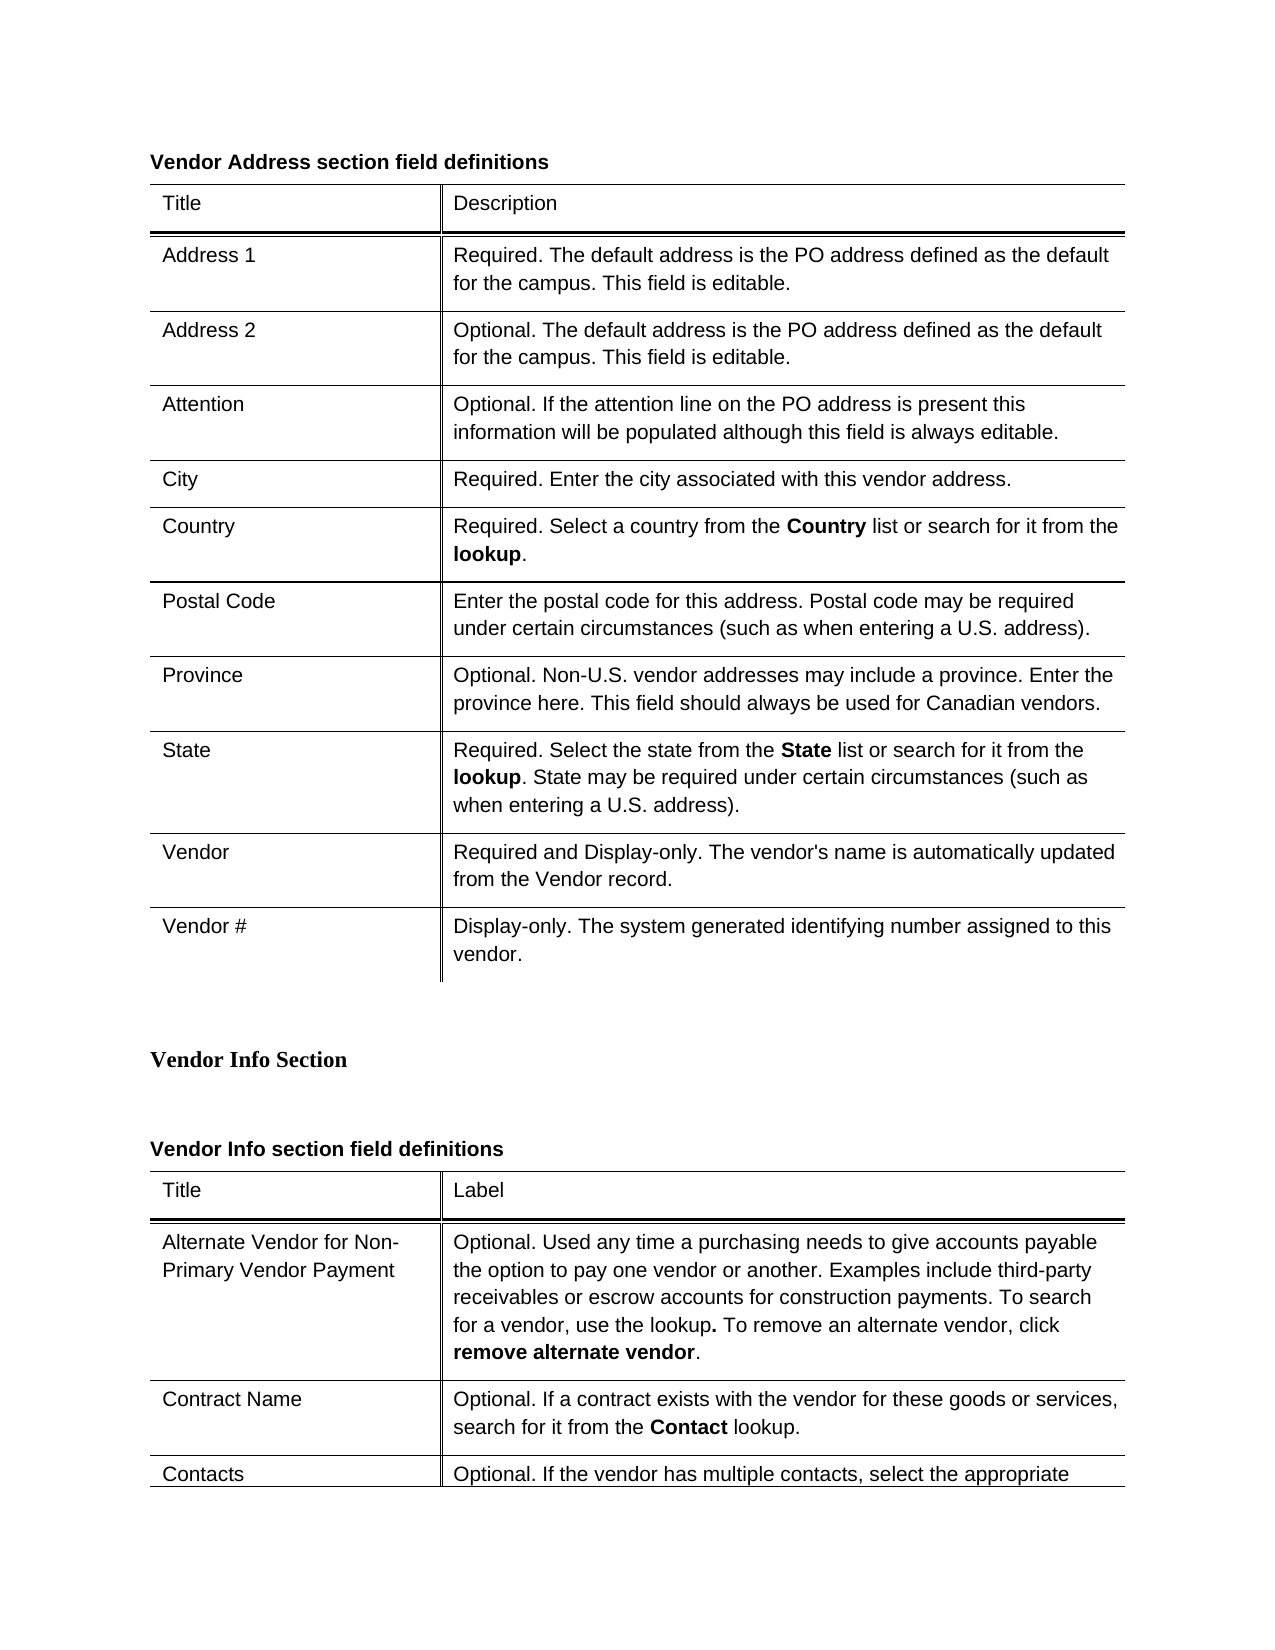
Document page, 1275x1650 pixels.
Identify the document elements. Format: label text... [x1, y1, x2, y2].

table_header Description [443, 185, 1125, 231]
table_cell Contacts [150, 1456, 440, 1486]
table_cell Optional. If the attention line on the PO address is present this information will be populated although this field is always editable. [443, 386, 1125, 460]
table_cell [443, 1456, 1125, 1486]
table_cell Optional. The default address is the PO address defined as the default for the campus. This field is editable. [443, 312, 1125, 385]
table_cell Optional. If a contract exists with the vendor for these goods or services, search for it from the Contact lookup. [443, 1381, 1125, 1455]
table_cell State [150, 732, 440, 833]
subtitle Vendor Info section field definitions [150, 1137, 1117, 1161]
table_cell Optional. Non-U.S. vendor addresses may include a province. Enter the province here. This field should always be used for Canadian vendors. [443, 657, 1125, 731]
table_cell Postal Code [150, 583, 440, 656]
table_cell Required. The default address is the PO address defined as the default for the campus. This field is editable. [443, 237, 1125, 311]
subtitle Vendor Address section field definitions [150, 150, 1117, 174]
table_cell Address 1 [150, 237, 440, 311]
table_header Label [443, 1172, 1125, 1218]
table_cell Country [150, 508, 440, 581]
table_cell Attention [150, 386, 440, 460]
table_cell Optional. Used any time a purchasing needs to give accounts payable the option to pay one vendor or another. Examples include third-party receivables or escrow accounts for construction payments. To search for a vendor, use the lookup. To remove an alternate vendor, click remove alternate vendor. [443, 1224, 1125, 1380]
table_cell Required. Select the state from the State list or search for it from the lookup. State may be required under certain circumstances (such as when entering a U.S. address). [443, 732, 1125, 833]
table_cell Enter the postal code for this address. Postal code may be required under certain circumstances (such as when entering a U.S. address). [443, 583, 1125, 656]
subtitle Vendor Info Section [150, 1046, 1125, 1073]
table_cell Display-only. The system generated identifying number assigned to this vendor. [443, 908, 1125, 982]
table_cell Required and Display-only. The vendor's name is automatically updated from the Vendor record. [443, 834, 1125, 907]
table_cell Vendor [150, 834, 440, 907]
table_cell Contract Name [150, 1381, 440, 1455]
table_cell Vendor # [150, 908, 440, 982]
table_cell Required. Select a country from the Country list or search for it from the lookup. [443, 508, 1125, 581]
table_cell Alternate Vendor for Non-Primary Vendor Payment [150, 1224, 440, 1380]
table_cell City [150, 461, 440, 507]
table_header Title [150, 185, 440, 231]
table_cell Province [150, 657, 440, 731]
table_header Title [150, 1172, 440, 1218]
table_cell Required. Enter the city associated with this vendor address. [443, 461, 1125, 507]
table_cell Address 2 [150, 312, 440, 385]
